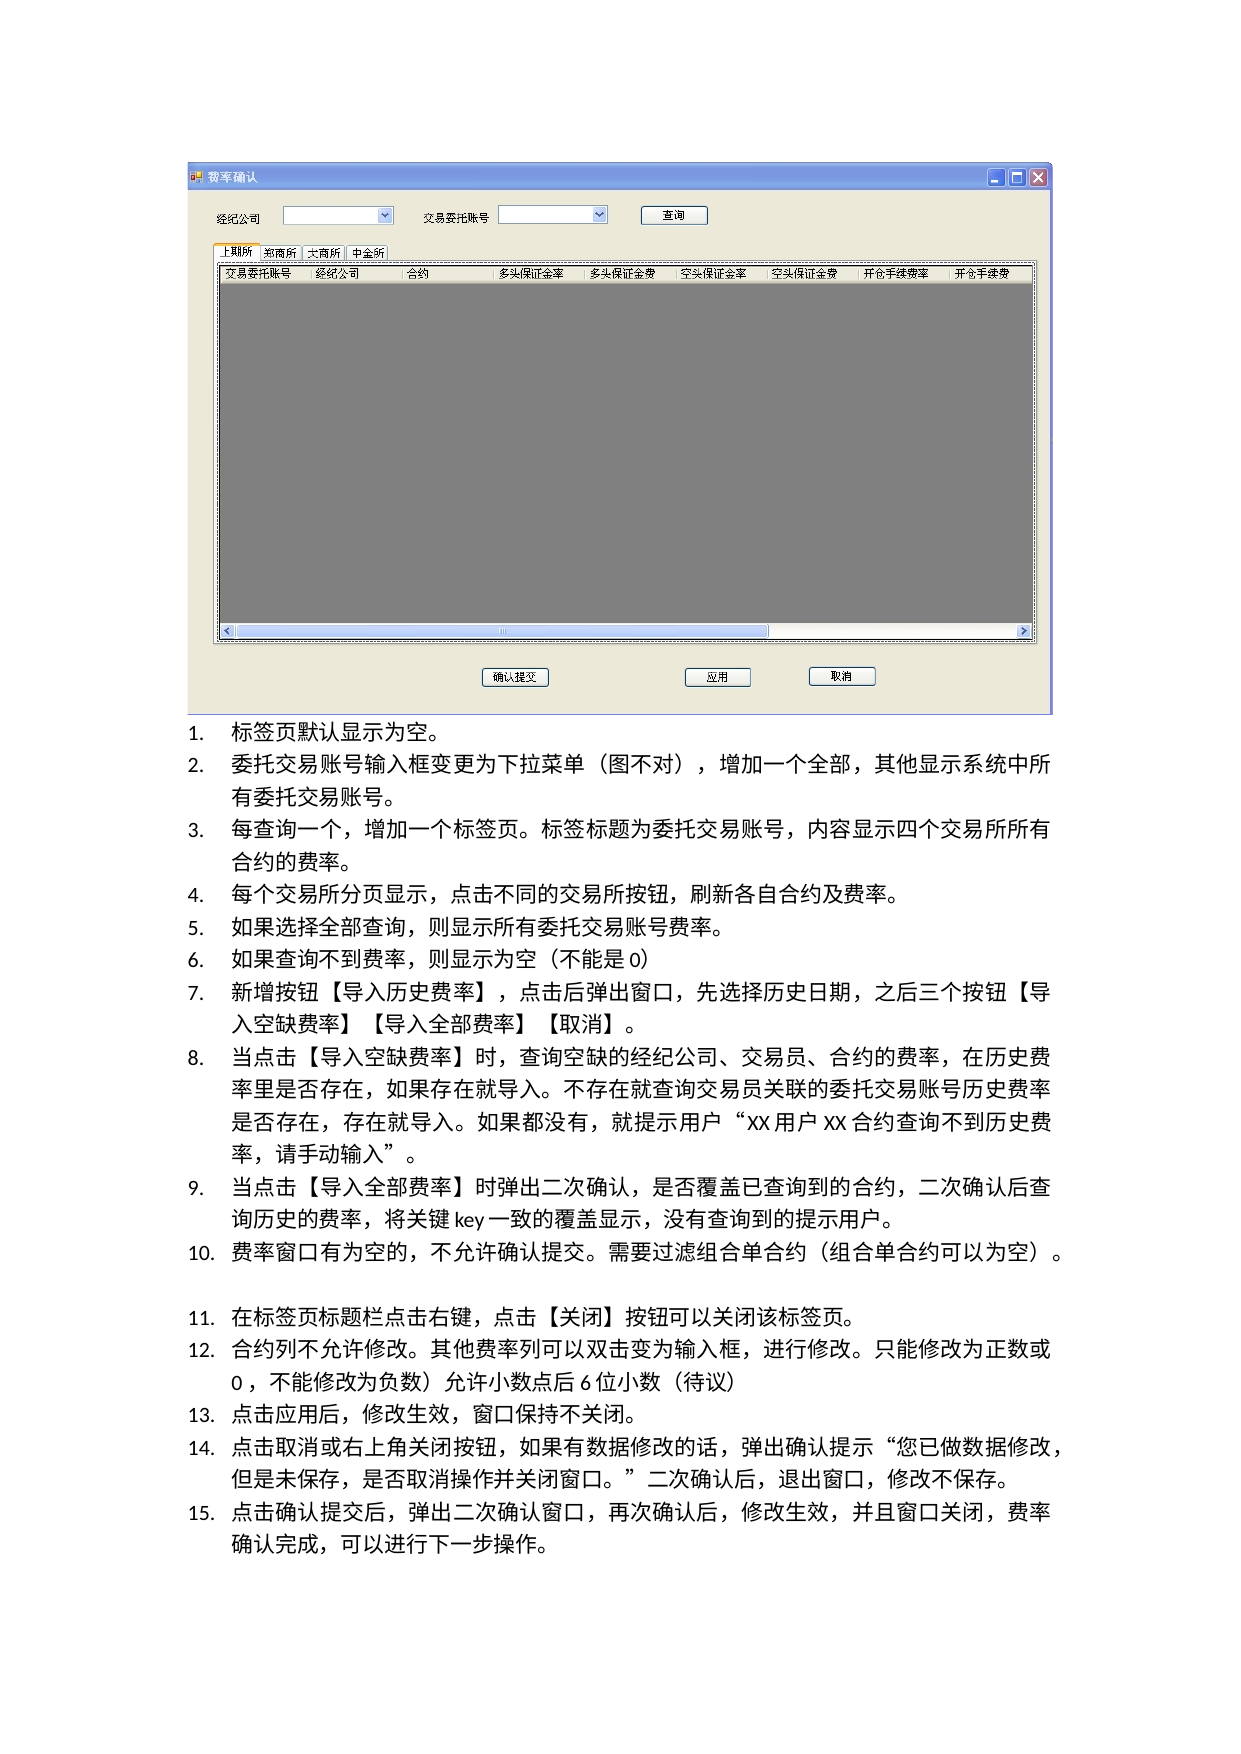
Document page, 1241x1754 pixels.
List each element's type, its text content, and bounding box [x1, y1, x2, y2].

list 委托交易账号输入框变更为下拉菜单（图不对），增加一个全部，其他显示系统中所有委托交易账号。 [187, 747, 1053, 812]
list 费率窗口有为空的，不允许确认提交。需要过滤组合单合约（组合单合约可以为空）。 [187, 1234, 1053, 1299]
list 标签页默认显示为空。 [187, 715, 1053, 747]
list 如果选择全部查询，则显示所有委托交易账号费率。 [187, 909, 1053, 942]
list 如果查询不到费率，则显示为空（不能是0） [187, 942, 1053, 974]
list 当点击【导入全部费率】时弹出二次确认，是否覆盖已查询到的合约，二次确认后查询历史的费率，将关键key一致的覆盖显示，没有查询到的提示用户。 [187, 1169, 1053, 1234]
list 合约列不允许修改。其他费率列可以双击变为输入框，进行修改。只能修改为正数或0 ，不能修改为负数）允许小数点后6位小数（待议） [187, 1332, 1053, 1397]
picture [187, 162, 1053, 715]
list 点击取消或右上角关闭按钮，如果有数据修改的话，弹出确认提示“您已做数据修改，但是未保存，是否取消操作并关闭窗口。”二次确认后，退出窗口，修改不保存。 [187, 1429, 1053, 1494]
list 在标签页标题栏点击右键，点击【关闭】按钮可以关闭该标签页。 [187, 1299, 1053, 1332]
list 每个交易所分页显示，点击不同的交易所按钮，刷新各自合约及费率。 [187, 877, 1053, 909]
list 当点击【导入空缺费率】时，查询空缺的经纪公司、交易员、合约的费率，在历史费率里是否存在，如果存在就导入。不存在就查询交易员关联的委托交易账号历史费率是否存在，存在就导入。如果都没有，就提示用户“XX用户XX合约查询不到历史费率，请手动输入”。 [187, 1039, 1053, 1169]
list 新增按钮【导入历史费率】，点击后弹出窗口，先选择历史日期，之后三个按钮【导入空缺费率】【导入全部费率】【取消】。 [187, 974, 1053, 1039]
list 点击应用后，修改生效，窗口保持不关闭。 [187, 1397, 1053, 1429]
list 每查询一个，增加一个标签页。标签标题为委托交易账号，内容显示四个交易所所有合约的费率。 [187, 812, 1053, 877]
list 点击确认提交后，弹出二次确认窗口，再次确认后，修改生效，并且窗口关闭，费率确认完成，可以进行下一步操作。 [187, 1494, 1053, 1559]
